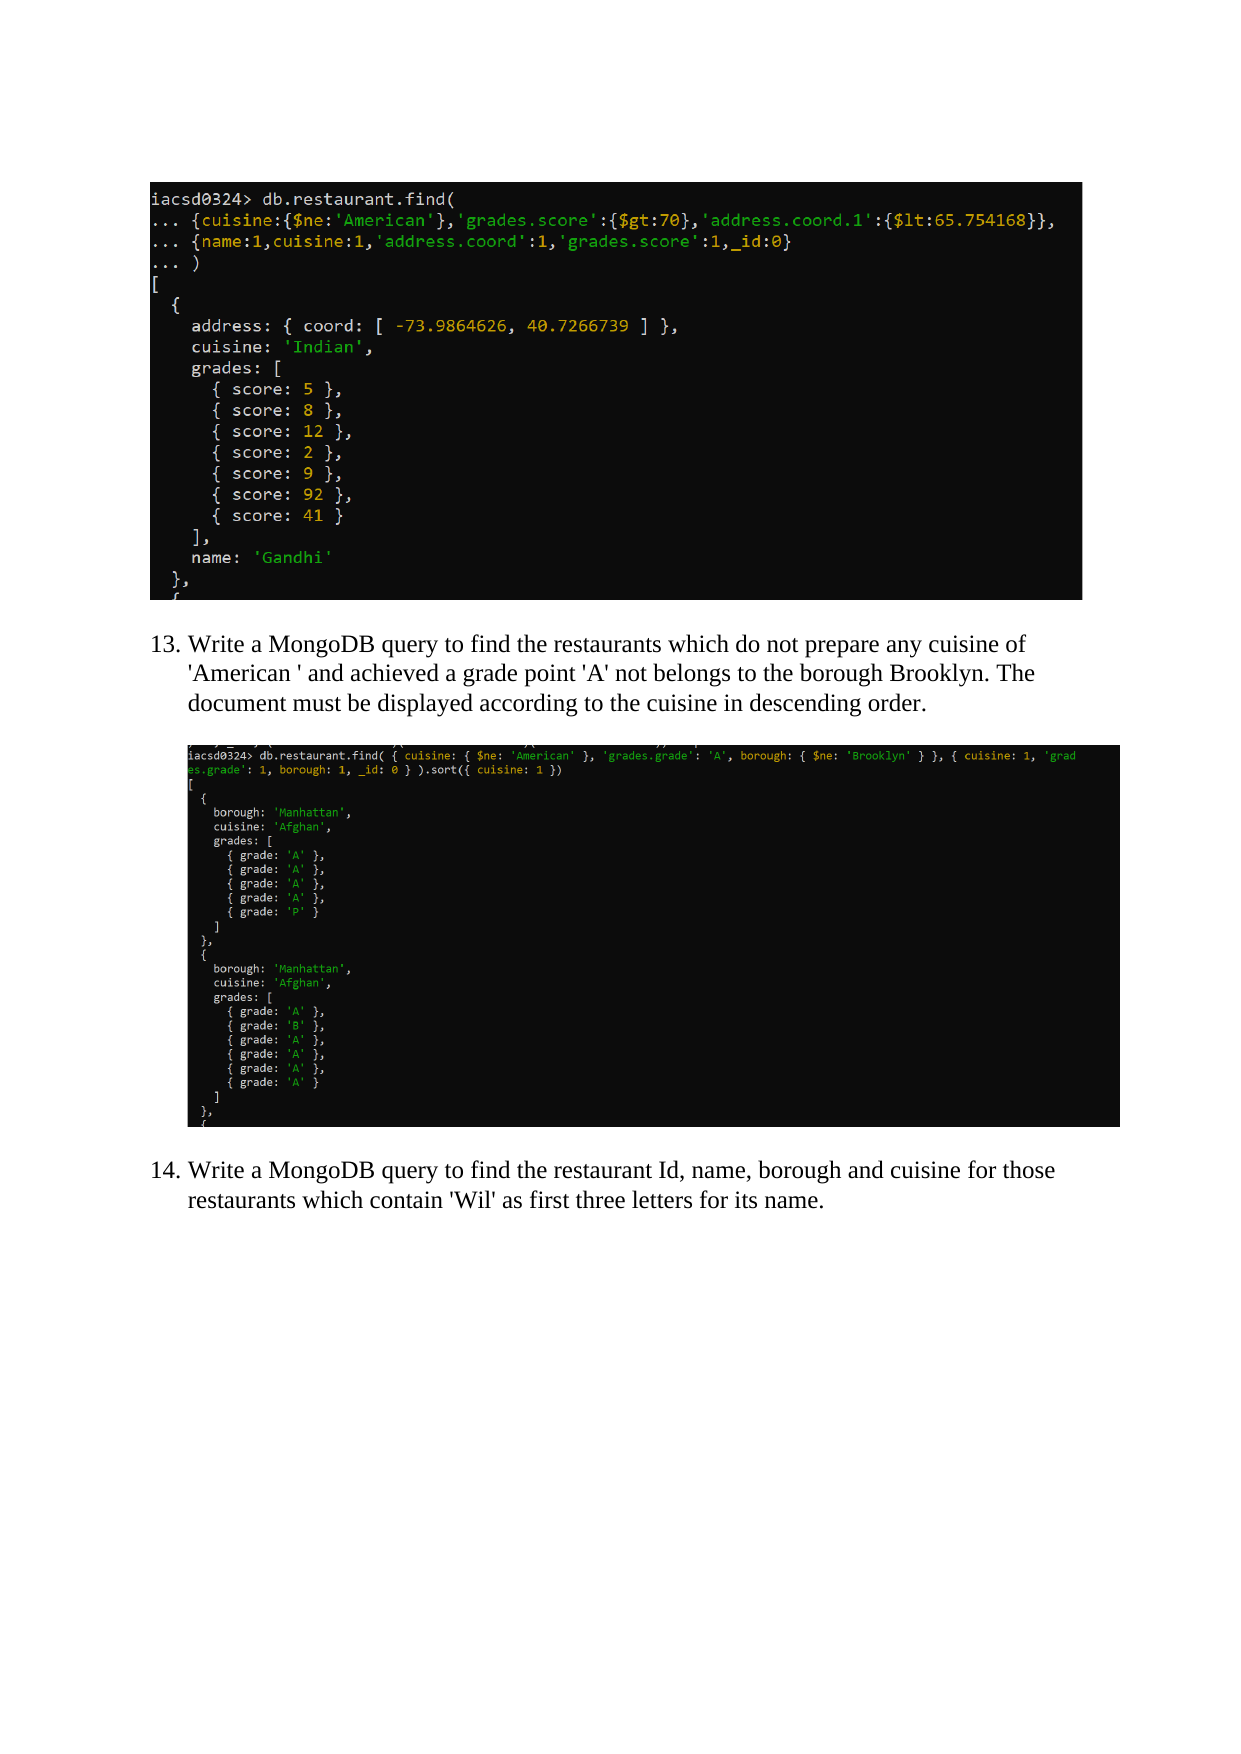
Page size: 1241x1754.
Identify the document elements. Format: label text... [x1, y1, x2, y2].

picture [187, 745, 1120, 1127]
list Write a MongoDB query to find the restaurant Id, name, borough and cuisine for those restaurants which contain 'Wil' as first three letters for its name. [150, 1155, 1082, 1213]
list Write a MongoDB query to find the restaurants which do not prepare any cuisine of 'American ' and achieved a grade point 'A' not belongs to the borough Brooklyn. The document must be displayed according to the cuisine in descending order. [150, 629, 1082, 717]
picture [150, 182, 1083, 600]
